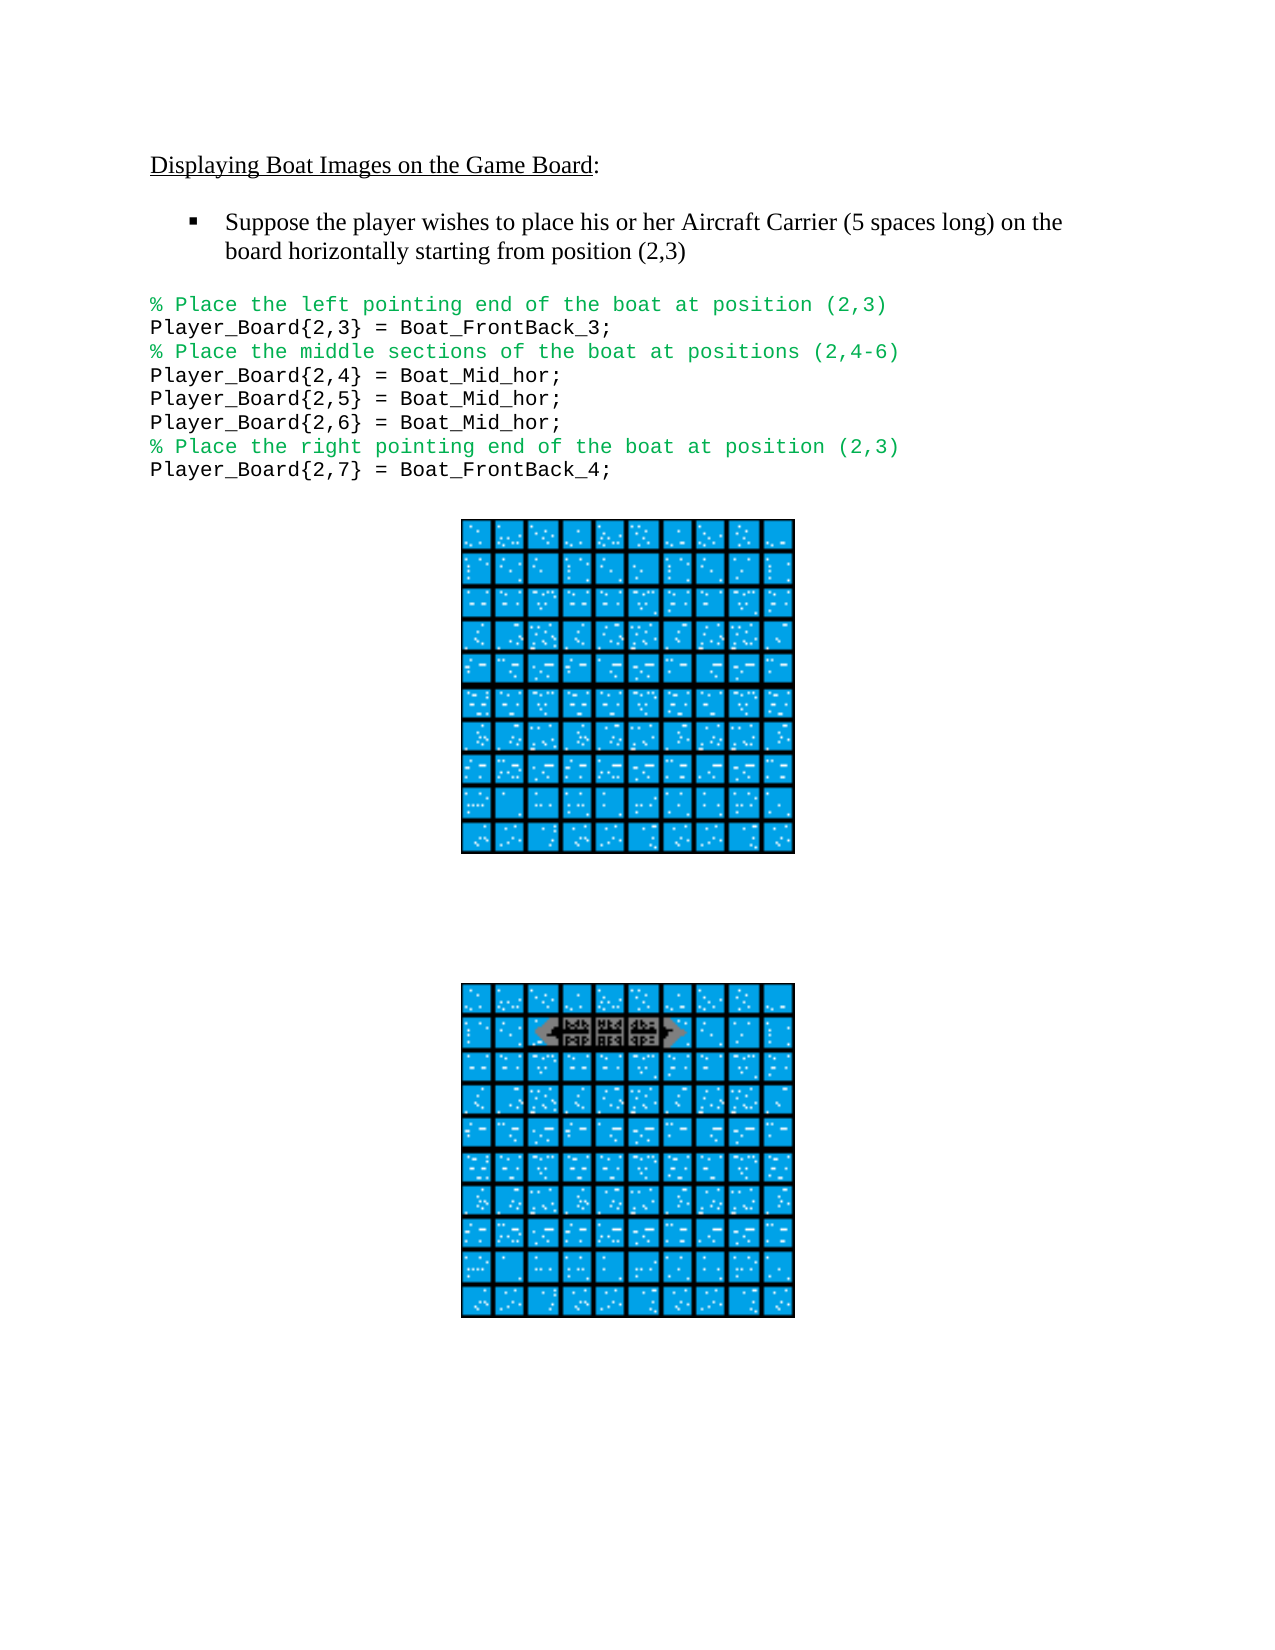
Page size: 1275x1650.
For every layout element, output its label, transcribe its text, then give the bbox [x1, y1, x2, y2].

text Player_Board{2,5} = Boat_Mid_hor; [150, 388, 1125, 412]
list Suppose the player wishes to place his or her Aircraft Carrier (5 spaces long) on the board horizontally starting from position (2,3) [187, 207, 1125, 265]
text Player_Board{2,6} = Boat_Mid_hor; [150, 412, 1125, 436]
text % Place the right pointing end of the boat at position (2,3) [150, 436, 1125, 459]
text % Place the middle sections of the boat at positions (2,4-6) [150, 341, 1125, 365]
text Player_Board{2,3} = Boat_FrontBack_3; [150, 317, 1125, 341]
text % Place the left pointing end of the boat at position (2,3) [150, 294, 1125, 317]
text Displaying Boat Images on the Game Board: [150, 150, 1125, 179]
text Player_Board{2,4} = Boat_Mid_hor; [150, 365, 1125, 388]
text Player_Board{2,7} = Boat_FrontBack_4; [150, 459, 1125, 483]
